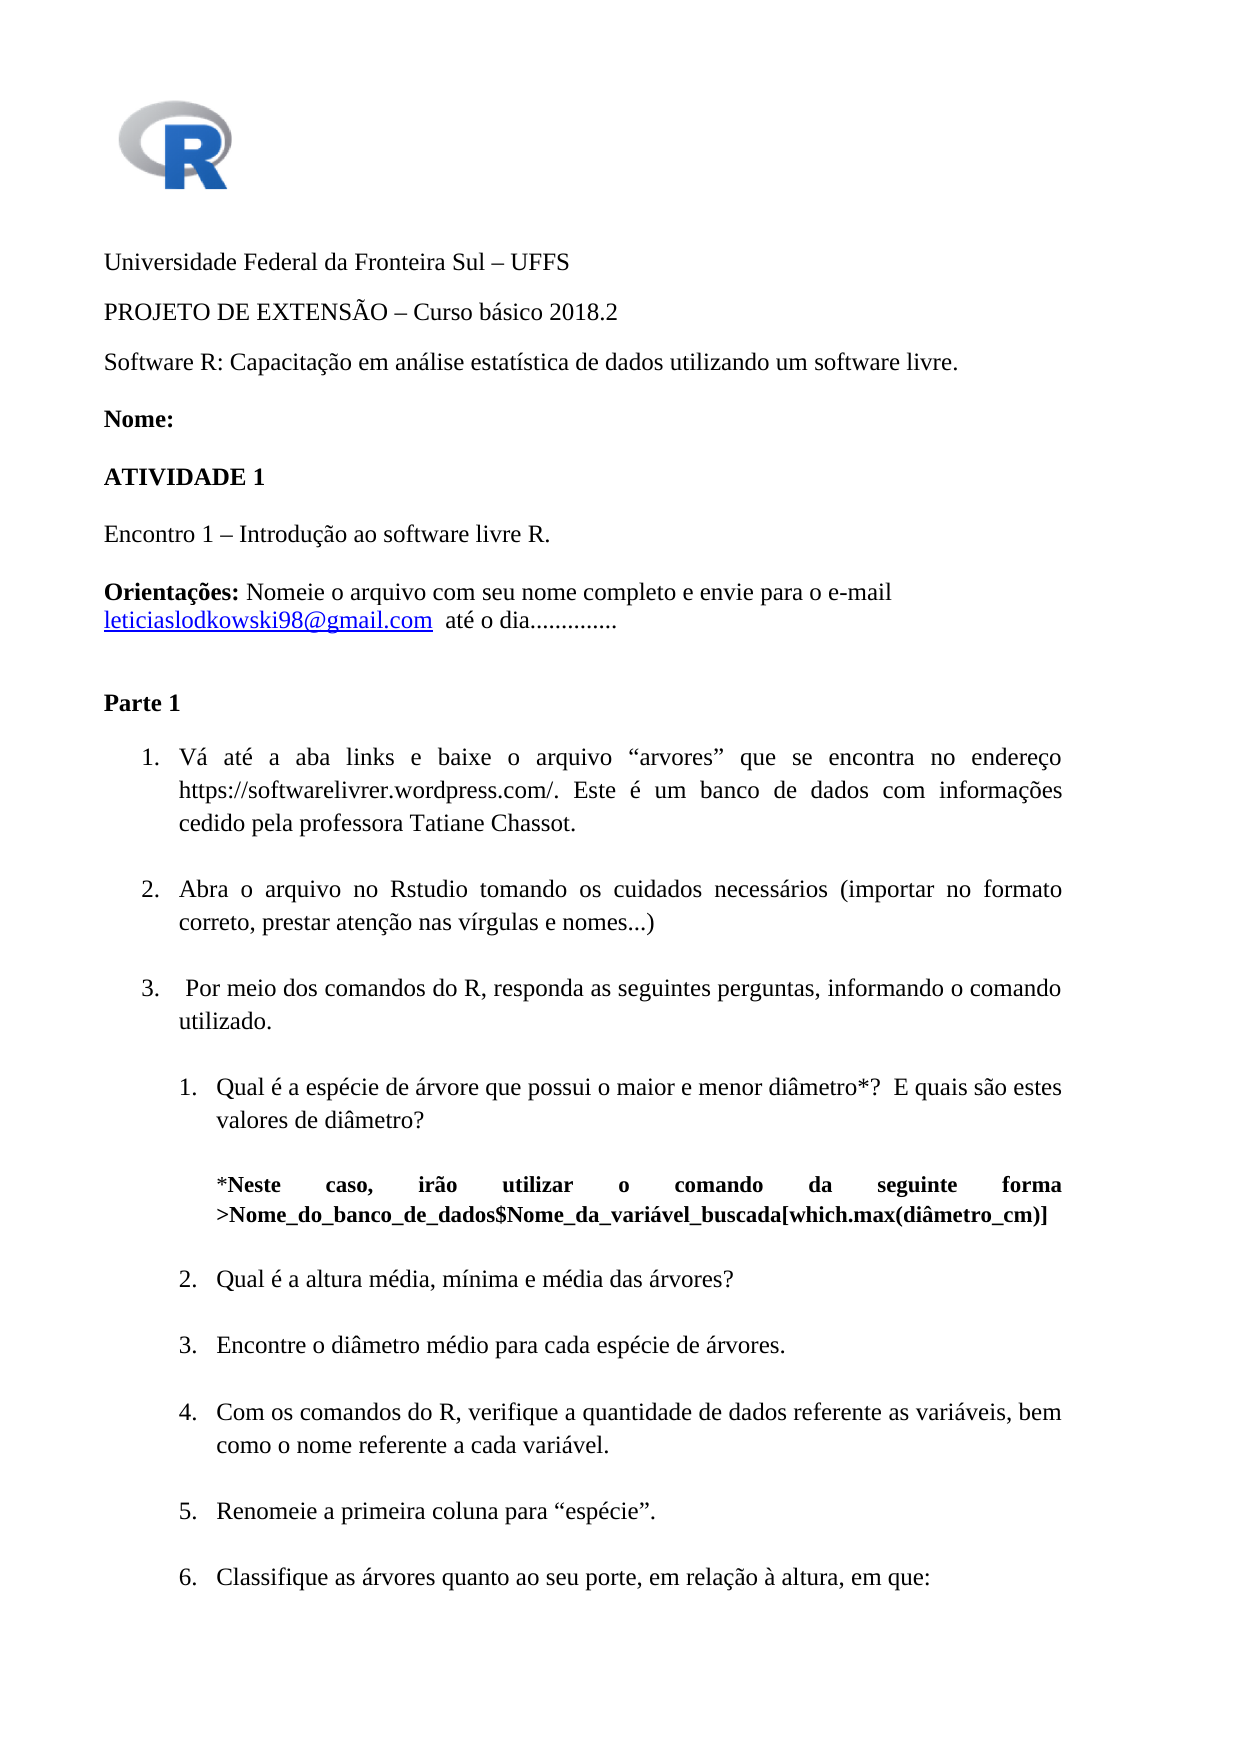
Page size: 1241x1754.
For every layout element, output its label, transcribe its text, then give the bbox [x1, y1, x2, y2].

list *Neste caso, irão utilizar o comando da seguinte forma >Nome_do_banco_de_dados$Nome_da_variável_buscada[which.max(diâmetro_cm)] [216, 1171, 1063, 1228]
list Vá até a aba links e baixe o arquivo “arvores” que se encontra no endereço https://softwarelivrer.wordpress.com/. Este é um banco de dados com informações cedido pela professora Tatiane Chassot. [141, 742, 1063, 837]
list Qual é a espécie de árvore que possui o maior e menor diâmetro*? E quais são estes valores de diâmetro? [178, 1072, 1063, 1134]
text Nome: [103, 404, 1063, 433]
text Parte 1 [103, 688, 1063, 717]
text PROJETO DE EXTENSÃO – Curso básico 2018.2 [103, 297, 1063, 326]
text Universidade Federal da Fronteira Sul – UFFS [103, 247, 1063, 276]
list Por meio dos comandos do R, responda as seguintes perguntas, informando o comando utilizado. [141, 973, 1063, 1035]
text ATIVIDADE 1 [103, 462, 1063, 490]
picture [103, 73, 257, 220]
list Renomeie a primeira coluna para “espécie”. [178, 1496, 1063, 1524]
text Encontro 1 – Introdução ao software livre R. [103, 519, 1063, 548]
text Software R: Capacitação em análise estatística de dados utilizando um software livre. [103, 347, 1063, 375]
list Classifique as árvores quanto ao seu porte, em relação à altura, em que: [178, 1562, 1063, 1591]
text Orientações: Nomeie o arquivo com seu nome completo e envie para o e-mail leticiaslodkowski98@gmail.com até o dia.............. [617, 577, 1063, 634]
list Qual é a altura média, mínima e média das árvores? [178, 1264, 1063, 1293]
list Encontre o diâmetro médio para cada espécie de árvores. [178, 1331, 1063, 1359]
list Abra o arquivo no Rstudio tomando os cuidados necessários (importar no formato correto, prestar atenção nas vírgulas e nomes...) [141, 874, 1063, 936]
list Com os comandos do R, verifique a quantidade de dados referente as variáveis, bem como o nome referente a cada variável. [178, 1397, 1063, 1458]
